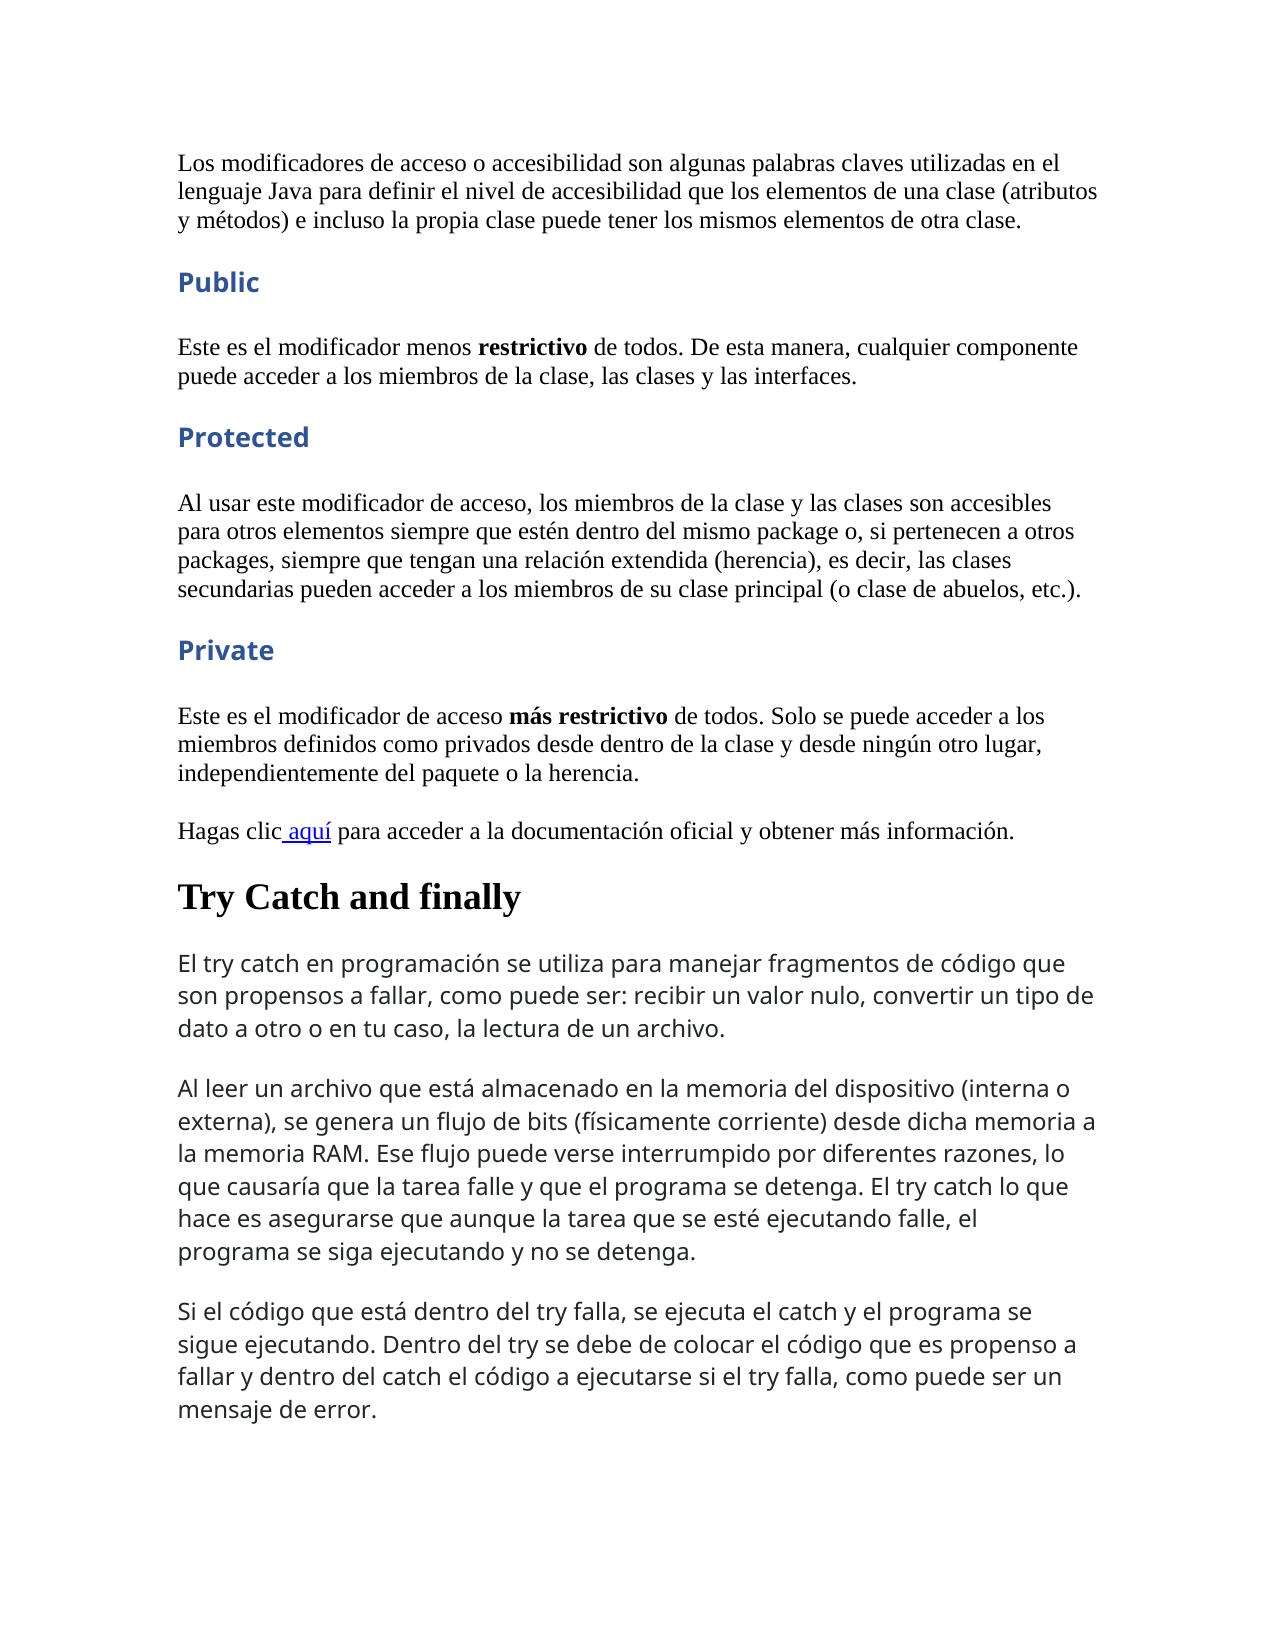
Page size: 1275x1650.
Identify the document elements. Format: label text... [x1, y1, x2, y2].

subtitle Private [177, 632, 1098, 669]
text Los modificadores de acceso o accesibilidad son algunas palabras claves utilizadas en el lenguaje Java para definir el nivel de accesibilidad que los elementos de una clase (atributos y métodos) e incluso la propia clase puede tener los mismos elementos de otra clase. [177, 148, 1098, 234]
text Este es el modificador de acceso más restrictivo de todos. Solo se puede acceder a los miembros definidos como privados desde dentro de la clase y desde ningún otro lugar, independientemente del paquete o la herencia. [177, 701, 1098, 787]
text Si el código que está dentro del try falla, se ejecuta el catch y el programa se sigue ejecutando. Dentro del try se debe de colocar el código que es propenso a fallar y dentro del catch el código a ejecutarse si el try falla, como puede ser un mensaje de error. [177, 1295, 1098, 1425]
text Hagas clic aquí para acceder a la documentación oficial y obtener más información. [177, 816, 1098, 845]
subtitle Public [177, 263, 1098, 300]
text El try catch en programación se utiliza para manejar fragmentos de código que son propensos a fallar, como puede ser: recibir un valor nulo, convertir un tipo de dato a otro o en tu caso, la lectura de un archivo. [177, 946, 1098, 1044]
text Al usar este modificador de acceso, los miembros de la clase y las clases son accesibles para otros elementos siempre que estén dentro del mismo package o, si pertenecen a otros packages, siempre que tengan una relación extendida (herencia), es decir, las clases secundarias pueden acceder a los miembros de su clase principal (o clase de abuelos, etc.). [177, 488, 1098, 603]
text Al leer un archivo que está almacenado en la memoria del dispositivo (interna o externa), se genera un flujo de bits (físicamente corriente) desde dicha memoria a la memoria RAM. Ese flujo puede verse interrumpido por diferentes razones, lo que causaría que la tarea falle y que el programa se detenga. El try catch lo que hace es asegurarse que aunque la tarea que se esté ejecutando falle, el programa se siga ejecutando y no se detenga. [177, 1072, 1098, 1267]
text Este es el modificador menos restrictivo de todos. De esta manera, cualquier componente puede acceder a los miembros de la clase, las clases y las interfaces. [177, 332, 1098, 389]
subtitle Try Catch and finally [177, 874, 1098, 917]
subtitle Protected [177, 419, 1098, 456]
